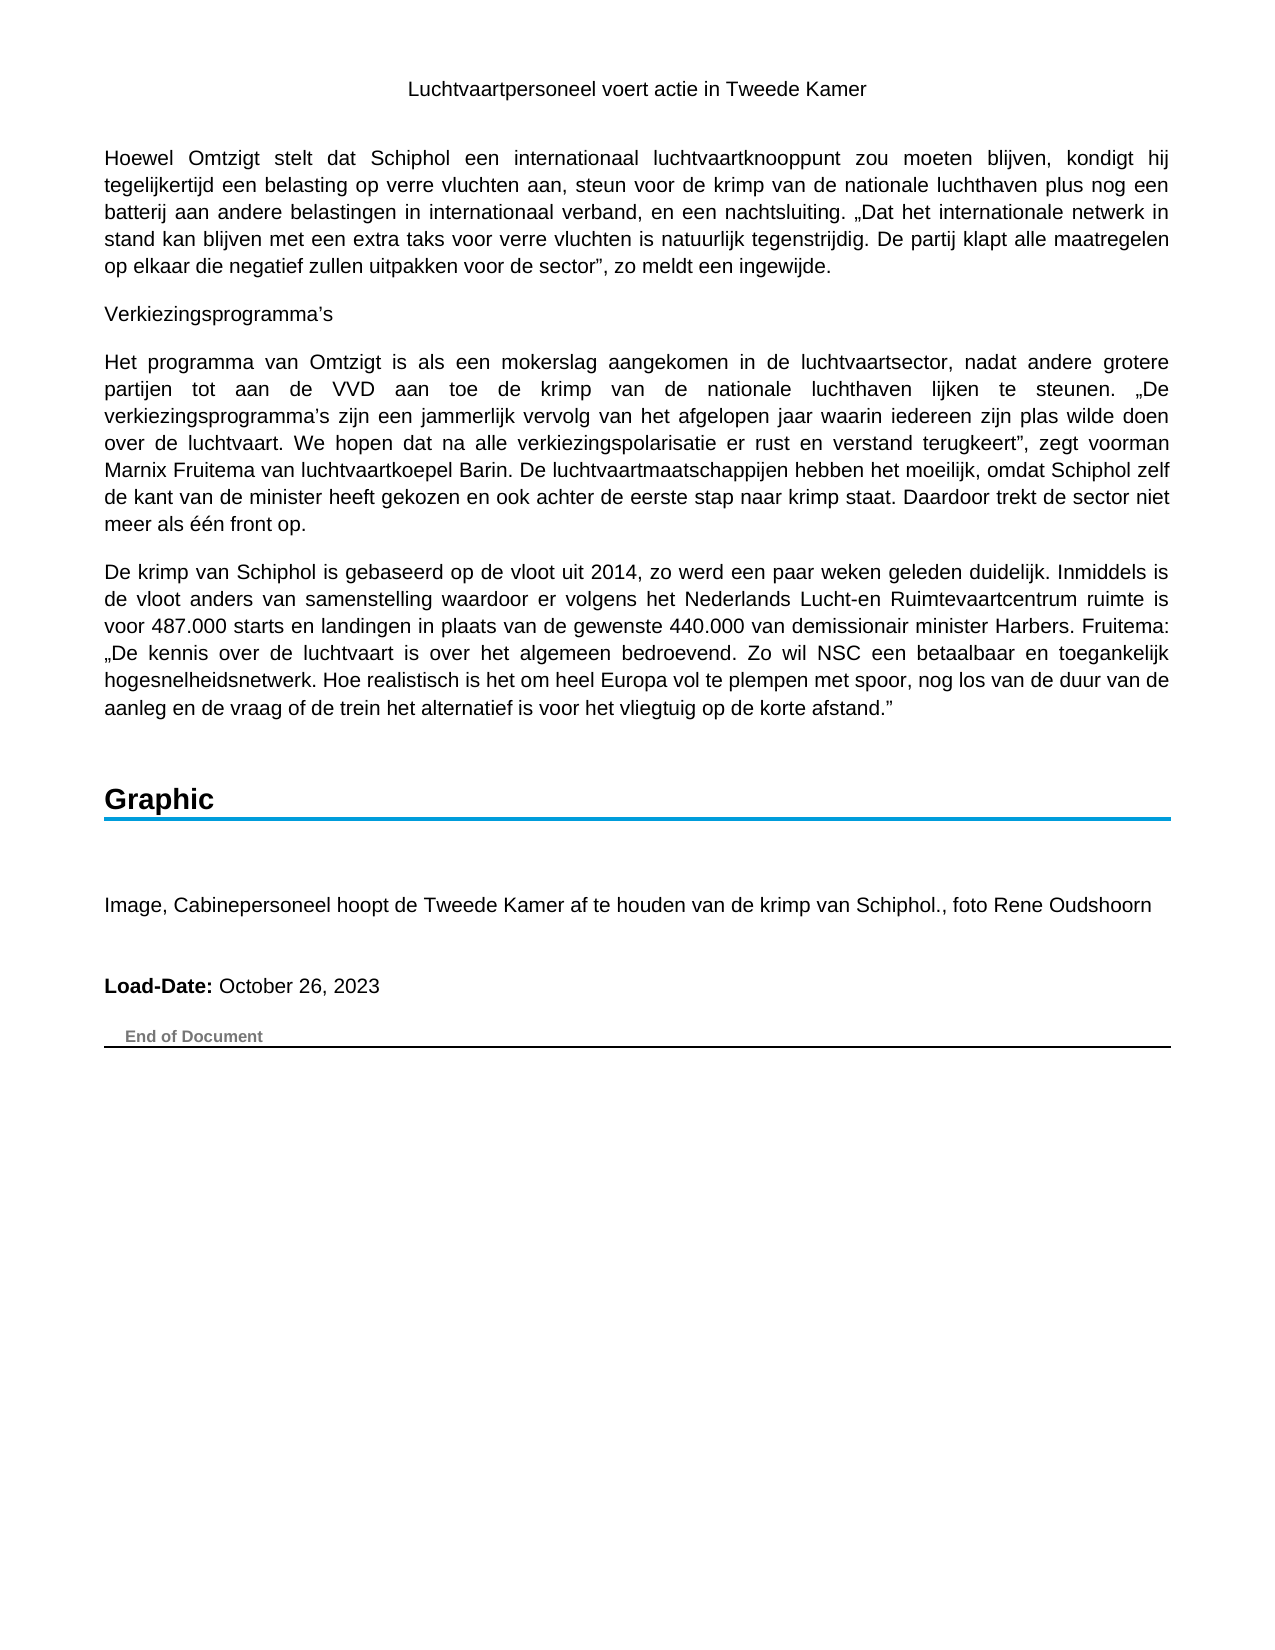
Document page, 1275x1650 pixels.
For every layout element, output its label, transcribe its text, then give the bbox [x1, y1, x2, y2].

text Hoewel Omtzigt stelt dat Schiphol een internationaal luchtvaartknooppunt zou moeten blijven, kondigt hij tegelijkertijd een belasting op verre vluchten aan, steun voor de krimp van de nationale luchthaven plus nog een batterij aan andere belastingen in internationaal verband, en een nachtsluiting. „Dat het internationale netwerk in stand kan blijven met een extra taks voor verre vluchten is natuurlijk tegenstrijdig. De partij klapt alle maatregelen op elkaar die negatief zullen uitpakken voor de sector”, zo meldt een ingewijde. [104, 142, 1171, 278]
text Graphic [104, 744, 1171, 815]
text Het programma van Omtzigt is als een mokerslag aangekomen in de luchtvaartsector, nadat andere grotere partijen tot aan de VVD aan toe de krimp van de nationale luchthaven lijken te steunen. „De verkiezingsprogramma’s zijn een jammerlijk vervolg van het afgelopen jaar waarin iedereen zijn plas wilde doen over de luchtvaart. We hopen dat na alle verkiezingspolarisatie er rust en verstand terugkeert”, zegt voorman Marnix Fruitema van luchtvaartkoepel Barin. De luchtvaartmaatschappijen hebben het moeilijk, omdat Schiphol zelf de kant van de minister heeft gekozen en ook achter de eerste stap naar krimp staat. Daardoor trekt de sector niet meer als één front op. [104, 346, 1171, 536]
text De krimp van Schiphol is gebaseerd op de vloot uit 2014, zo werd een paar weken geleden duidelijk. Inmiddels is de vloot anders van samenstelling waardoor er volgens het Nederlands Lucht-en Ruimtevaartcentrum ruimte is voor 487.000 starts en landingen in plaats van de gewenste 440.000 van demissionair minister Harbers. Fruitema: „De kennis over de luchtvaart is over het algemeen bedroevend. Zo wil NSC een betaalbaar en toegankelijk hogesnelheidsnetwerk. Hoe realistisch is het om heel Europa vol te plempen met spoor, nog los van de duur van de aanleg en de vraag of de trein het alternatief is voor het vliegtuig op de korte afstand.” [104, 557, 1171, 719]
text Verkiezingsprogramma’s [104, 298, 1171, 326]
text Image, Cabinepersoneel hoopt de Tweede Kamer af te houden van de krimp van Schiphol., foto Rene Oudshoorn [104, 890, 1171, 917]
text Load-Date: October 26, 2023 [104, 942, 1171, 998]
text End of Document [125, 1027, 1171, 1046]
